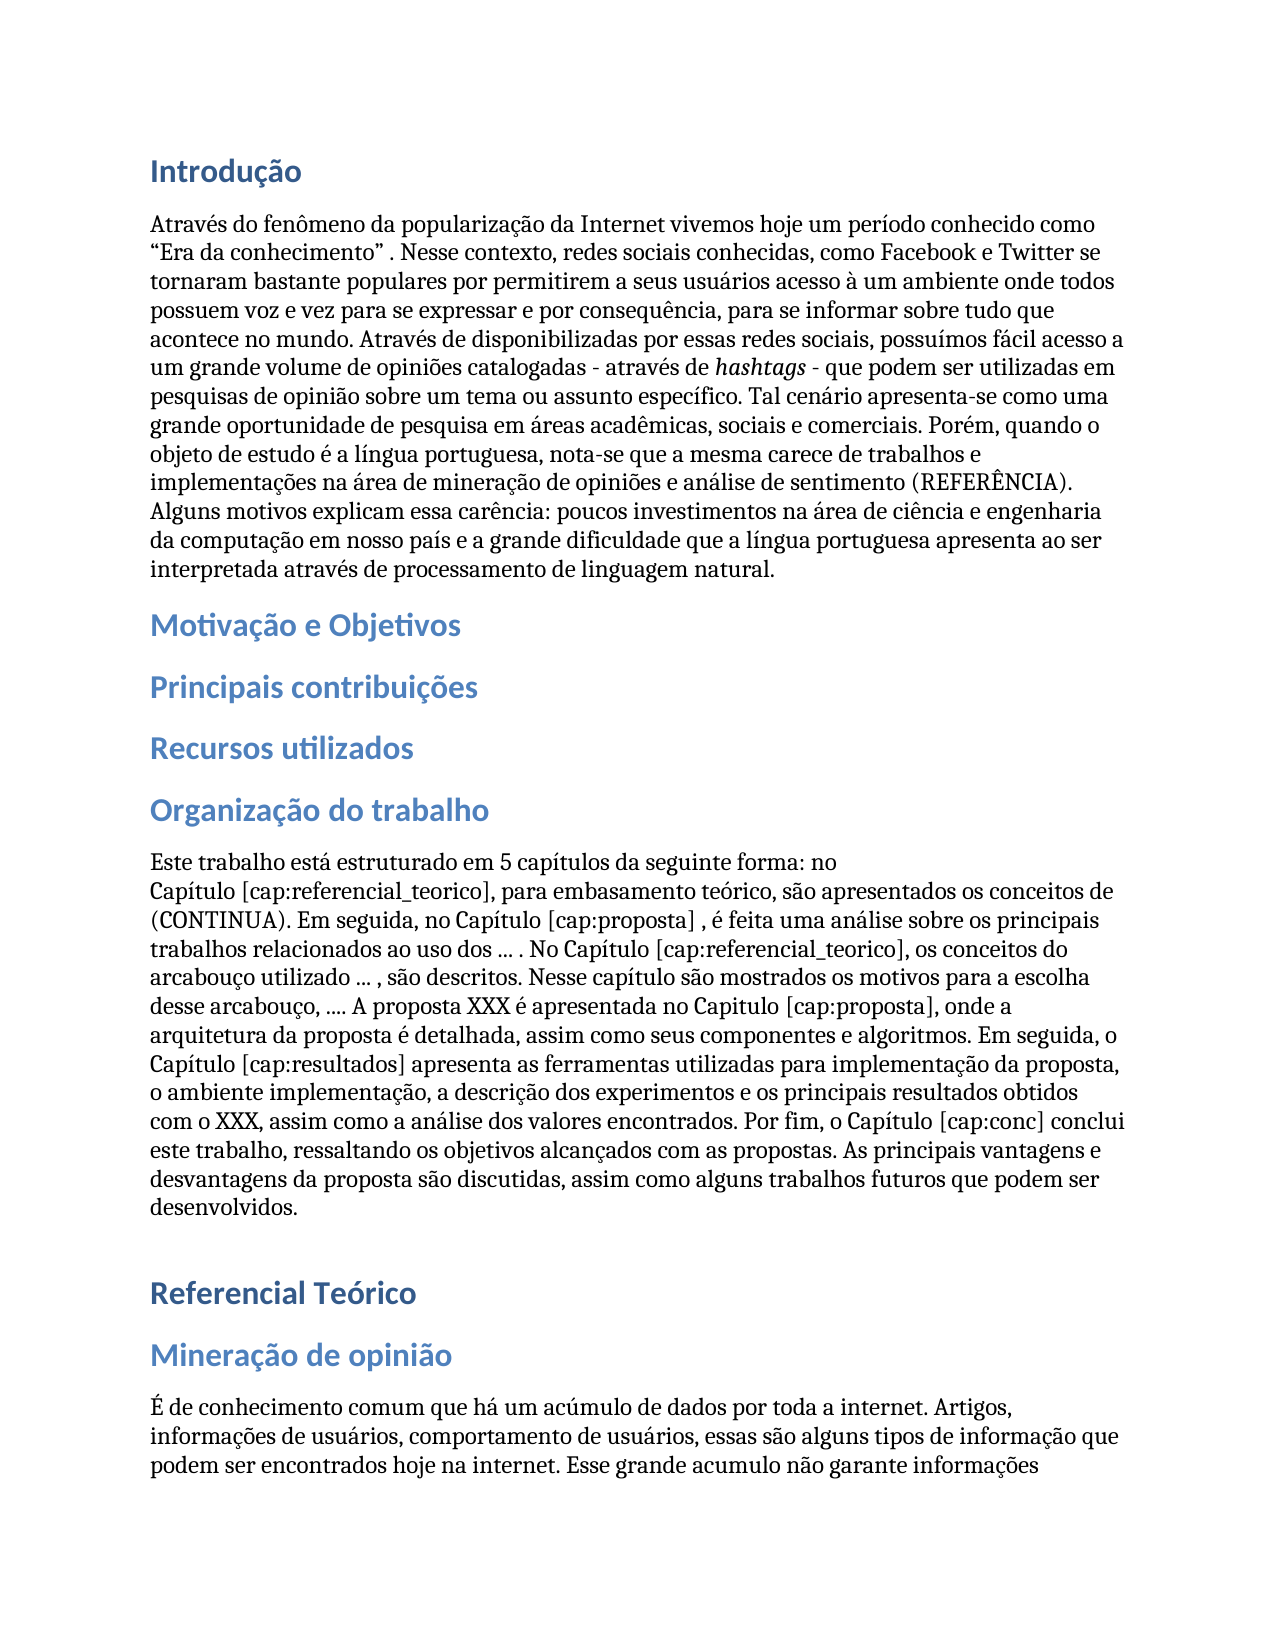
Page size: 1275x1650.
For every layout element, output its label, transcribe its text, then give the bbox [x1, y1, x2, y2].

subtitle Referencial Teórico [150, 1272, 1125, 1313]
subtitle Motivação e Objetivos [150, 604, 1125, 645]
subtitle Recursos utilizados [150, 727, 1125, 768]
text Através do fenômeno da popularização da Internet vivemos hoje um período conhecido como “Era da conhecimento” . Nesse contexto, redes sociais conhecidas, como Facebook e Twitter se tornaram bastante populares por permitirem a seus usuários acesso à um ambiente onde todos possuem voz e vez para se expressar e por consequência, para se informar sobre tudo que acontece no mundo. Através de disponibilizadas por essas redes sociais, possuímos fácil acesso a um grande volume de opiniões catalogadas - através de hashtags - que podem ser utilizadas em pesquisas de opinião sobre um tema ou assunto específico. Tal cenário apresenta-se como uma grande oportunidade de pesquisa em áreas acadêmicas, sociais e comerciais. Porém, quando o objeto de estudo é a língua portuguesa, nota-se que a mesma carece de trabalhos e implementações na área de mineração de opiniões e análise de sentimento (REFERÊNCIA). Alguns motivos explicam essa carência: poucos investimentos na área de ciência e engenharia da computação em nosso país e a grande dificuldade que a língua portuguesa apresenta ao ser interpretada através de processamento de linguagem natural. [150, 209, 1125, 583]
text Este trabalho está estruturado em 5 capítulos da seguinte forma: no Capítulo [cap:referencial_teorico], para embasamento teórico, são apresentados os conceitos de (CONTINUA). Em seguida, no Capítulo [cap:proposta] , é feita uma análise sobre os principais trabalhos relacionados ao uso dos ... . No Capítulo [cap:referencial_teorico], os conceitos do arcabouço utilizado ... , são descritos. Nesse capítulo são mostrados os motivos para a escolha desse arcabouço, .... A proposta XXX é apresentada no Capitulo [cap:proposta], onde a arquitetura da proposta é detalhada, assim como seus componentes e algoritmos. Em seguida, o Capítulo [cap:resultados] apresenta as ferramentas utilizadas para implementação da proposta, o ambiente implementação, a descrição dos experimentos e os principais resultados obtidos com o XXX, assim como a análise dos valores encontrados. Por fim, o Capítulo [cap:conc] conclui este trabalho, ressaltando os objetivos alcançados com as propostas. As principais vantagens e desvantagens da proposta são discutidas, assim como alguns trabalhos futuros que podem ser desenvolvidos. [150, 848, 1125, 1222]
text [150, 1393, 1125, 1479]
subtitle Principais contribuições [150, 666, 1125, 706]
subtitle Organização do trabalho [150, 789, 1125, 829]
subtitle Introdução [150, 150, 1125, 191]
subtitle Mineração de opinião [150, 1333, 1125, 1374]
